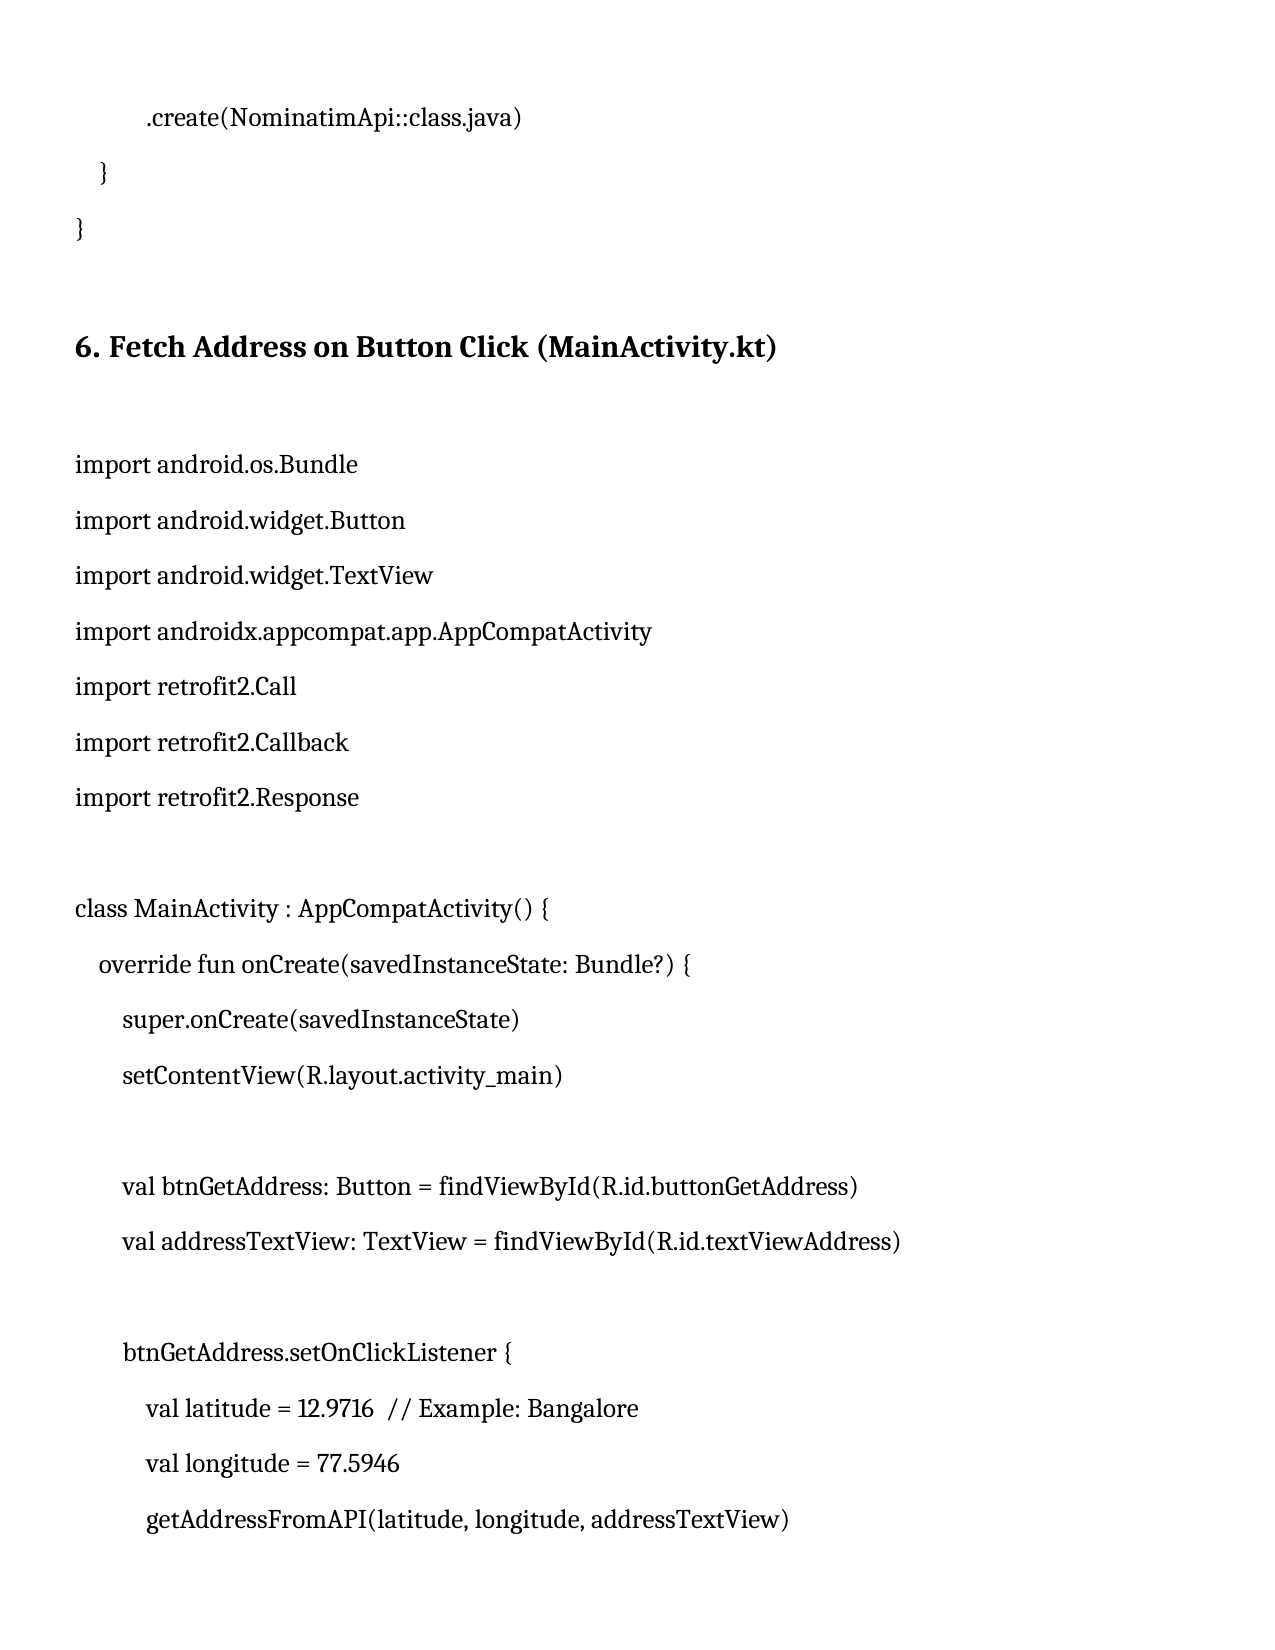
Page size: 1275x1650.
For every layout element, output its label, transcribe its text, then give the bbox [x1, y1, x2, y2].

text btnGetAddress.setOnClickListener { [75, 1337, 1200, 1369]
text import retrofit2.Call [75, 671, 1200, 702]
text val addressTextView: TextView = findViewById(R.id.textViewAddress) [75, 1226, 1200, 1258]
text setContentView(R.layout.activity_main) [75, 1060, 1200, 1091]
text import retrofit2.Response [75, 782, 1200, 813]
text } [75, 157, 1200, 188]
text import androidx.appcompat.app.AppCompatActivity [75, 616, 1200, 647]
text override fun onCreate(savedInstanceState: Bundle?) { [75, 949, 1200, 980]
text val btnGetAddress: Button = findViewById(R.id.buttonGetAddress) [75, 1171, 1200, 1202]
text val longitude = 77.5946 [75, 1448, 1200, 1480]
text 6️. Fetch Address on Button Click (MainActivity.kt) [75, 324, 1200, 366]
text import android.widget.TextView [75, 560, 1200, 591]
text val latitude = 12.9716 // Example: Bangalore [75, 1393, 1200, 1424]
text import retrofit2.Callback [75, 727, 1200, 758]
text .create(NominatimApi::class.java) [75, 102, 1200, 133]
text } [75, 213, 1200, 244]
text class MainActivity : AppCompatActivity() { [75, 893, 1200, 924]
text import android.widget.Button [75, 505, 1200, 536]
text getAddressFromAPI(latitude, longitude, addressTextView) [75, 1504, 1200, 1535]
text import android.os.Bundle [75, 449, 1200, 480]
text super.onCreate(savedInstanceState) [75, 1004, 1200, 1036]
